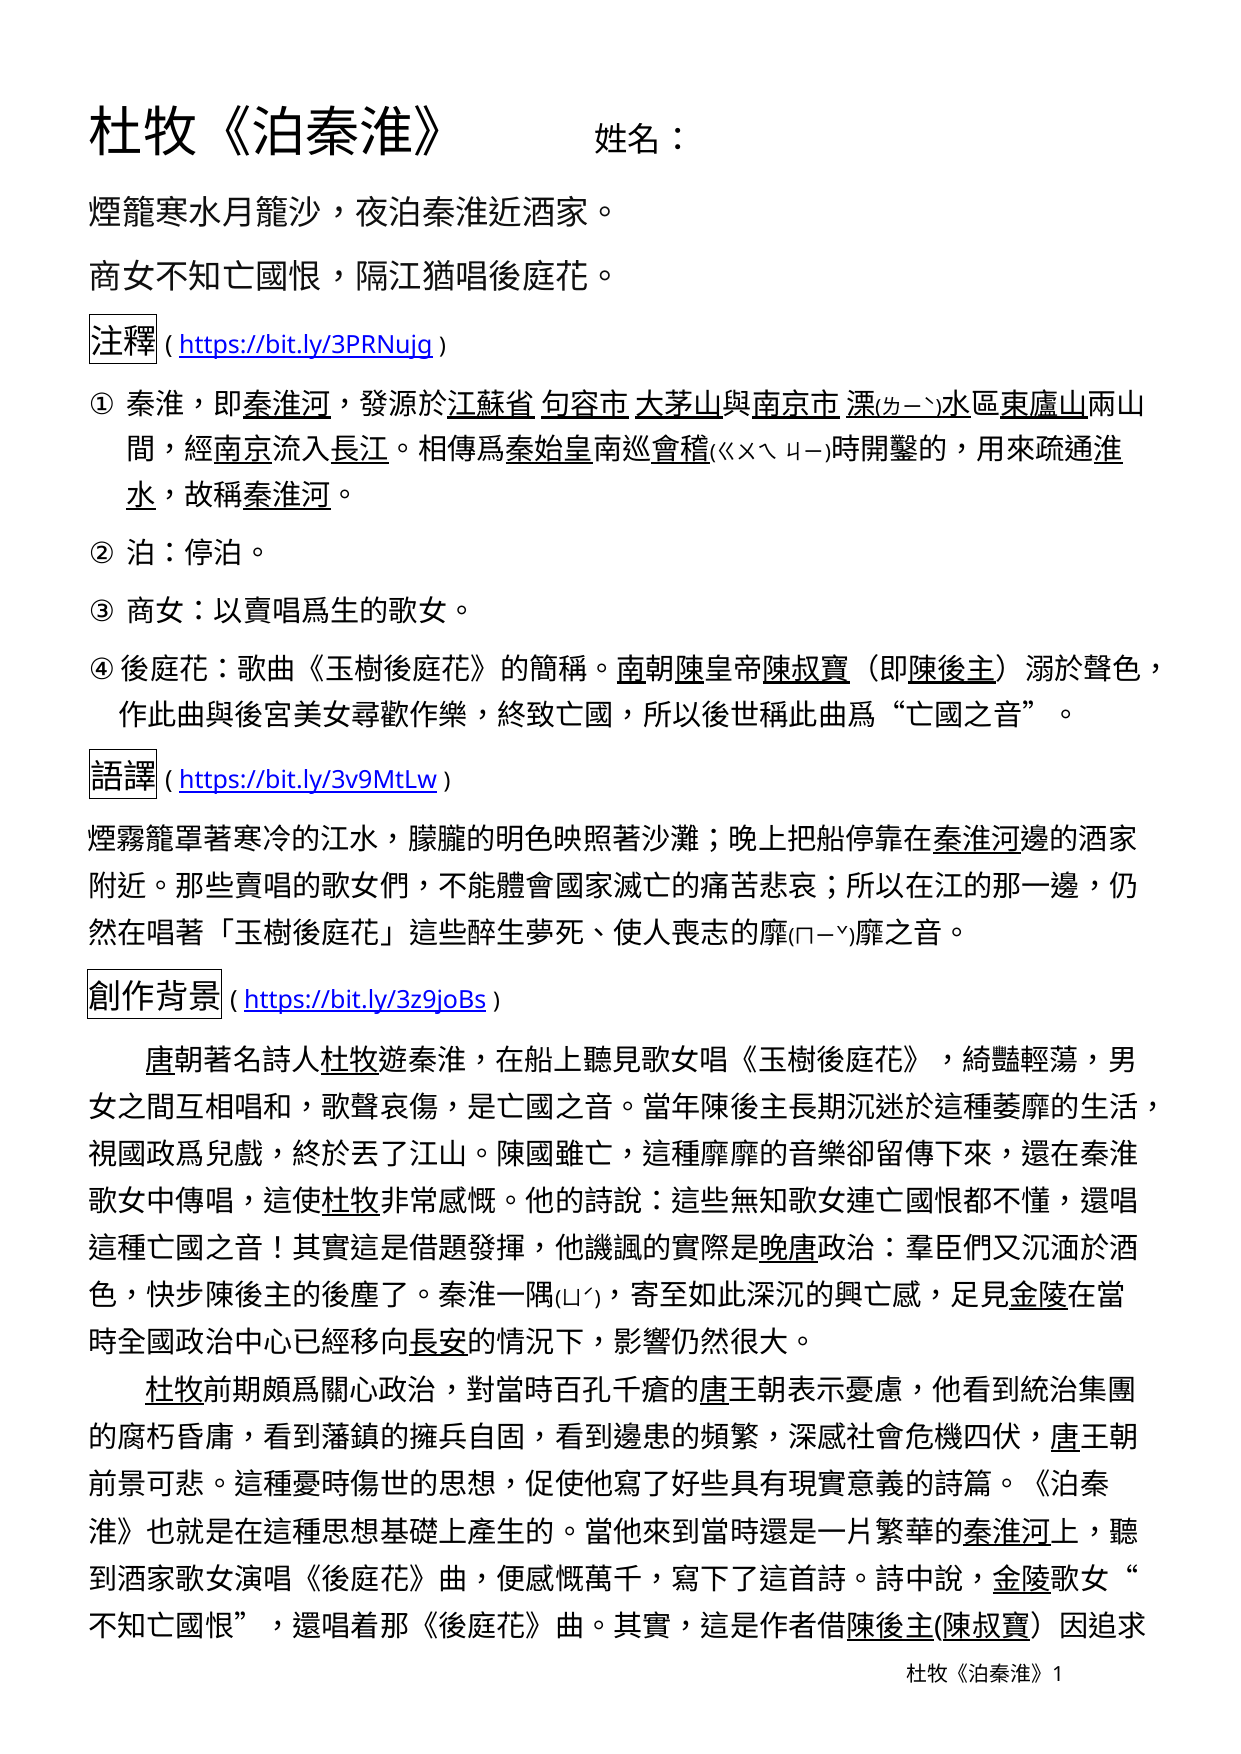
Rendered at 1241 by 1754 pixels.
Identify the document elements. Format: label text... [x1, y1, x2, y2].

text 創作背景 ( https://bit.ly/3z9joBs ) [88, 970, 221, 1018]
text 注釋 ( https://bit.ly/3PRNujg ) [157, 314, 1152, 364]
text 煙霧籠罩著寒冷的江水，朦朧的明色映照著沙灘；晚上把船停靠在秦淮河邊的酒家附近。那些賣唱的歌女們，不能體會國家滅亡的痛苦悲哀；所以在江的那一邊，仍然在唱著「玉樹後庭花」這些醉生夢死、使人喪志的靡(ㄇㄧˇ)靡之音。 [87, 815, 1152, 951]
text 創作背景 ( https://bit.ly/3z9joBs ) [222, 968, 1152, 1019]
text 注釋 ( https://bit.ly/3PRNujg ) [90, 315, 156, 363]
list 秦淮，即秦淮河，發源於江蘇省 句容市 大茅山與南京市 溧(ㄌㄧˋ)水區東廬山兩山間，經南京流入長江。相傳爲秦始皇南巡會稽(ㄍㄨㄟ ㄐㄧ)時開鑿的，用來疏通淮水，故稱秦淮河。 [89, 380, 1152, 514]
text 語譯 ( https://bit.ly/3v9MtLw ) [90, 750, 156, 798]
text 煙籠寒水月籠沙，夜泊秦淮近酒家。 [89, 186, 1152, 234]
text 杜牧《泊秦淮》 姓名： [89, 89, 1152, 167]
text ④後庭花：歌曲《玉樹後庭花》的簡稱。南朝陳皇帝陳叔寶（即陳後主）溺於聲色，作此曲與後宮美女尋歡作樂，終致亡國，所以後世稱此曲爲“亡國之音”。 [89, 645, 1152, 733]
text 語譯 ( https://bit.ly/3v9MtLw ) [157, 749, 1152, 799]
list 泊：停泊。 [89, 530, 1152, 572]
text 商女不知亡國恨，隔江猶唱後庭花。 [89, 250, 1152, 298]
text 唐朝著名詩人杜牧遊秦淮，在船上聽見歌女唱《玉樹後庭花》，綺豔輕蕩，男女之間互相唱和，歌聲哀傷，是亡國之音。當年陳後主長期沉迷於這種萎靡的生活，視國政爲兒戲，終於丟了江山。陳國雖亡，這種靡靡的音樂卻留傳下來，還在秦淮歌女中傳唱，這使杜牧非常感慨。他的詩說：這些無知歌女連亡國恨都不懂，還唱這種亡國之音！其實這是借題發揮，他譏諷的實際是晚唐政治：羣臣們又沉湎於酒色，快步陳後主的後塵了。秦淮一隅(ㄩˊ)，寄至如此深沉的興亡感，足見金陵在當時全國政治中心已經移向長安的情況下，影響仍然很大。 [87, 1037, 1152, 1360]
list 商女：以賣唱爲生的歌女。 [89, 587, 1152, 630]
